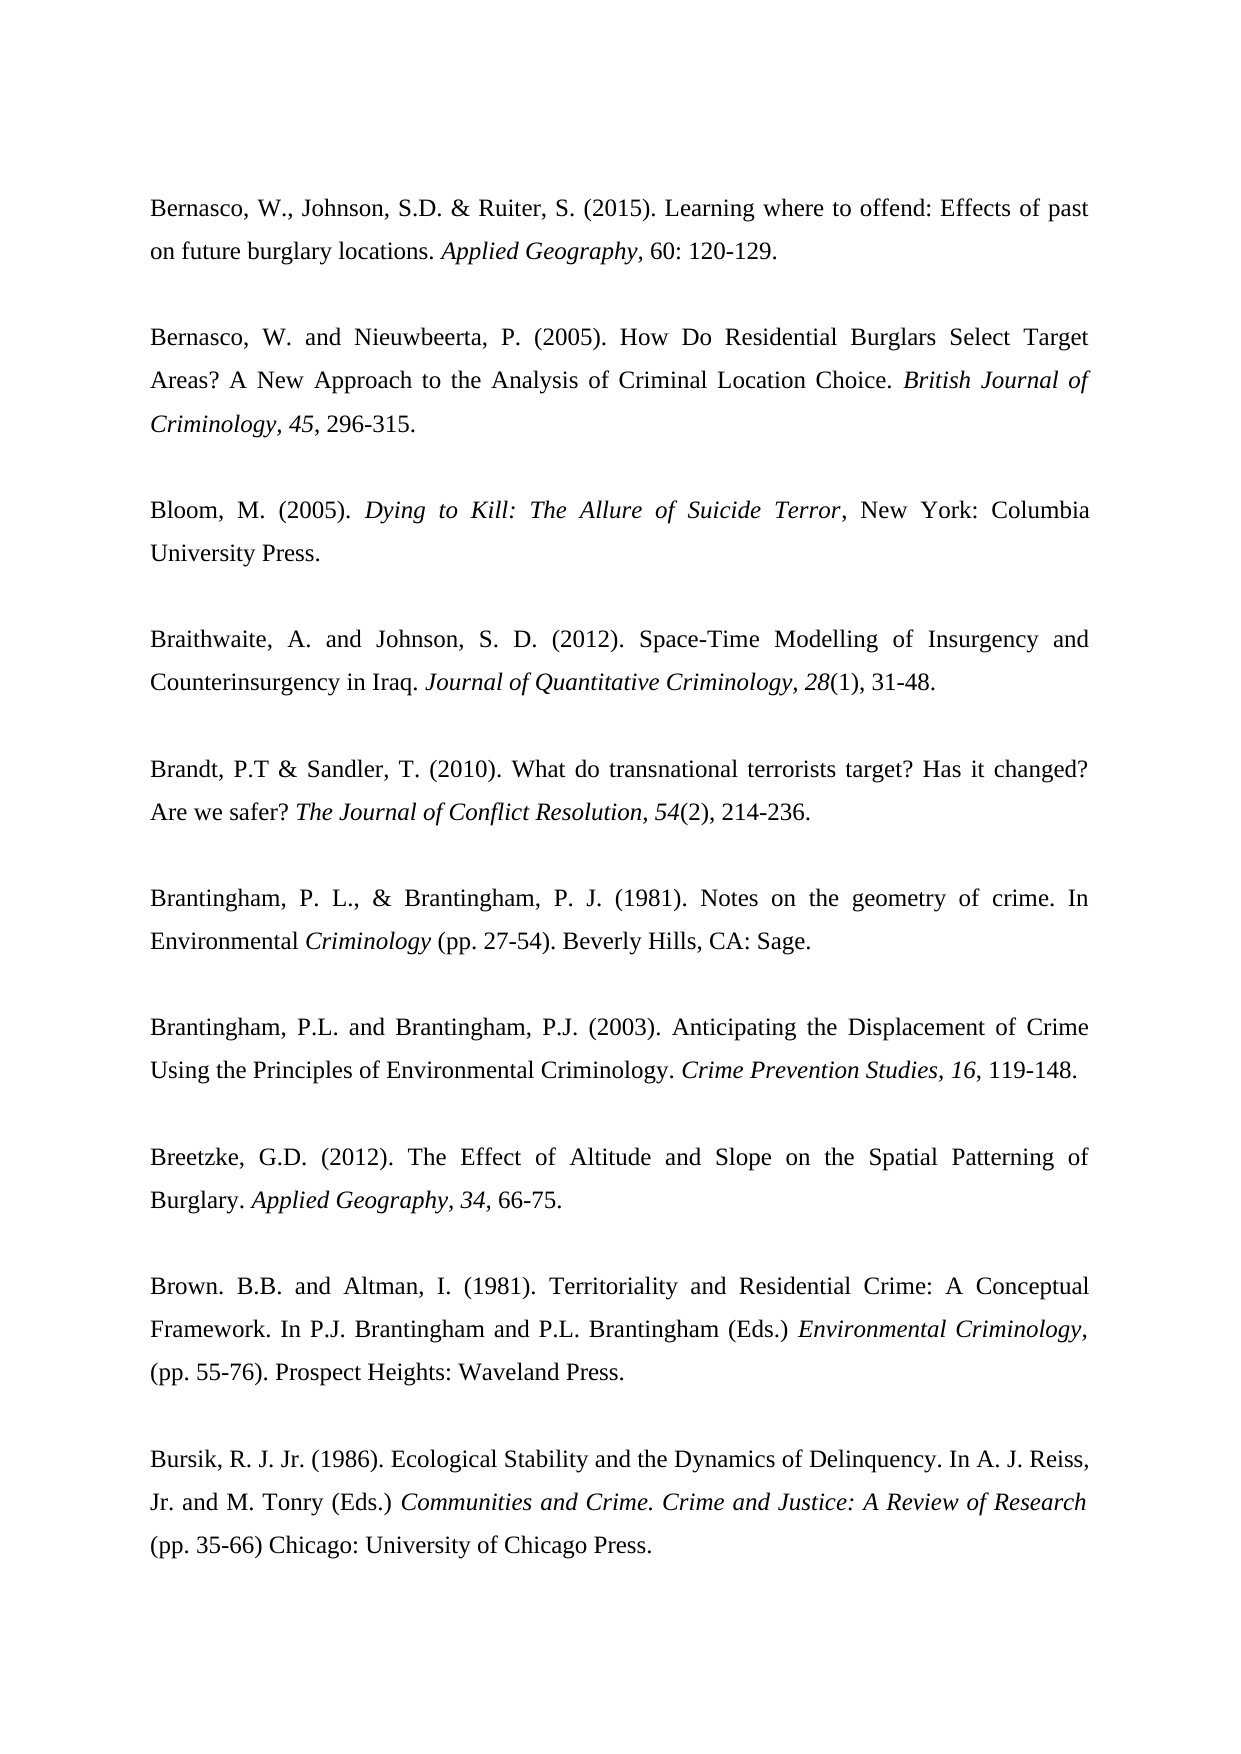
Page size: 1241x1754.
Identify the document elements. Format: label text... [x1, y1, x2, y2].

text Brandt, P.T & Sandler, T. (2010). What do transnational terrorists target? Has it changed? Are we safer? The Journal of Conflict Resolution, 54(2), 214-236. [150, 754, 1090, 826]
text Breetzke, G.D. (2012). The Effect of Altitude and Slope on the Spatial Patterning of Burglary. Applied Geography, 34, 66-75. [150, 1142, 1090, 1214]
text Brown. B.B. and Altman, I. (1981). Territoriality and Residential Crime: A Conceptual Framework. In P.J. Brantingham and P.L. Brantingham (Eds.) Environmental Criminology, (pp. 55-76). Prospect Heights: Waveland Press. [150, 1271, 1090, 1386]
text Bursik, R. J. Jr. (1986). Ecological Stability and the Dynamics of Delinquency. In A. J. Reiss, Jr. and M. Tonry (Eds.) Communities and Crime. Crime and Justice: A Review of Research (pp. 35-66) Chicago: University of Chicago Press. [150, 1444, 1090, 1559]
text Bernasco, W. and Nieuwbeerta, P. (2005). How Do Residential Burglars Select Target Areas? A New Approach to the Analysis of Criminal Location Choice. British Journal of Criminology, 45, 296-315. [150, 322, 1090, 437]
text Bloom, M. (2005). Dying to Kill: The Allure of Suicide Terror, New York: Columbia University Press. [150, 495, 1090, 567]
text Braithwaite, A. and Johnson, S. D. (2012). Space-Time Modelling of Insurgency and Counterinsurgency in Iraq. Journal of Quantitative Criminology, 28(1), 31-48. [150, 624, 1090, 696]
text Brantingham, P. L., & Brantingham, P. J. (1981). Notes on the geometry of crime. In Environmental Criminology (pp. 27-54). Beverly Hills, CA: Sage. [150, 883, 1090, 955]
text Bernasco, W., Johnson, S.D. & Ruiter, S. (2015). Learning where to offend: Effects of past on future burglary locations. Applied Geography, 60: 120-129. [150, 193, 1090, 265]
text Brantingham, P.L. and Brantingham, P.J. (2003). Anticipating the Displacement of Crime Using the Principles of Environmental Criminology. Crime Prevention Studies, 16, 119-148. [150, 1012, 1090, 1084]
